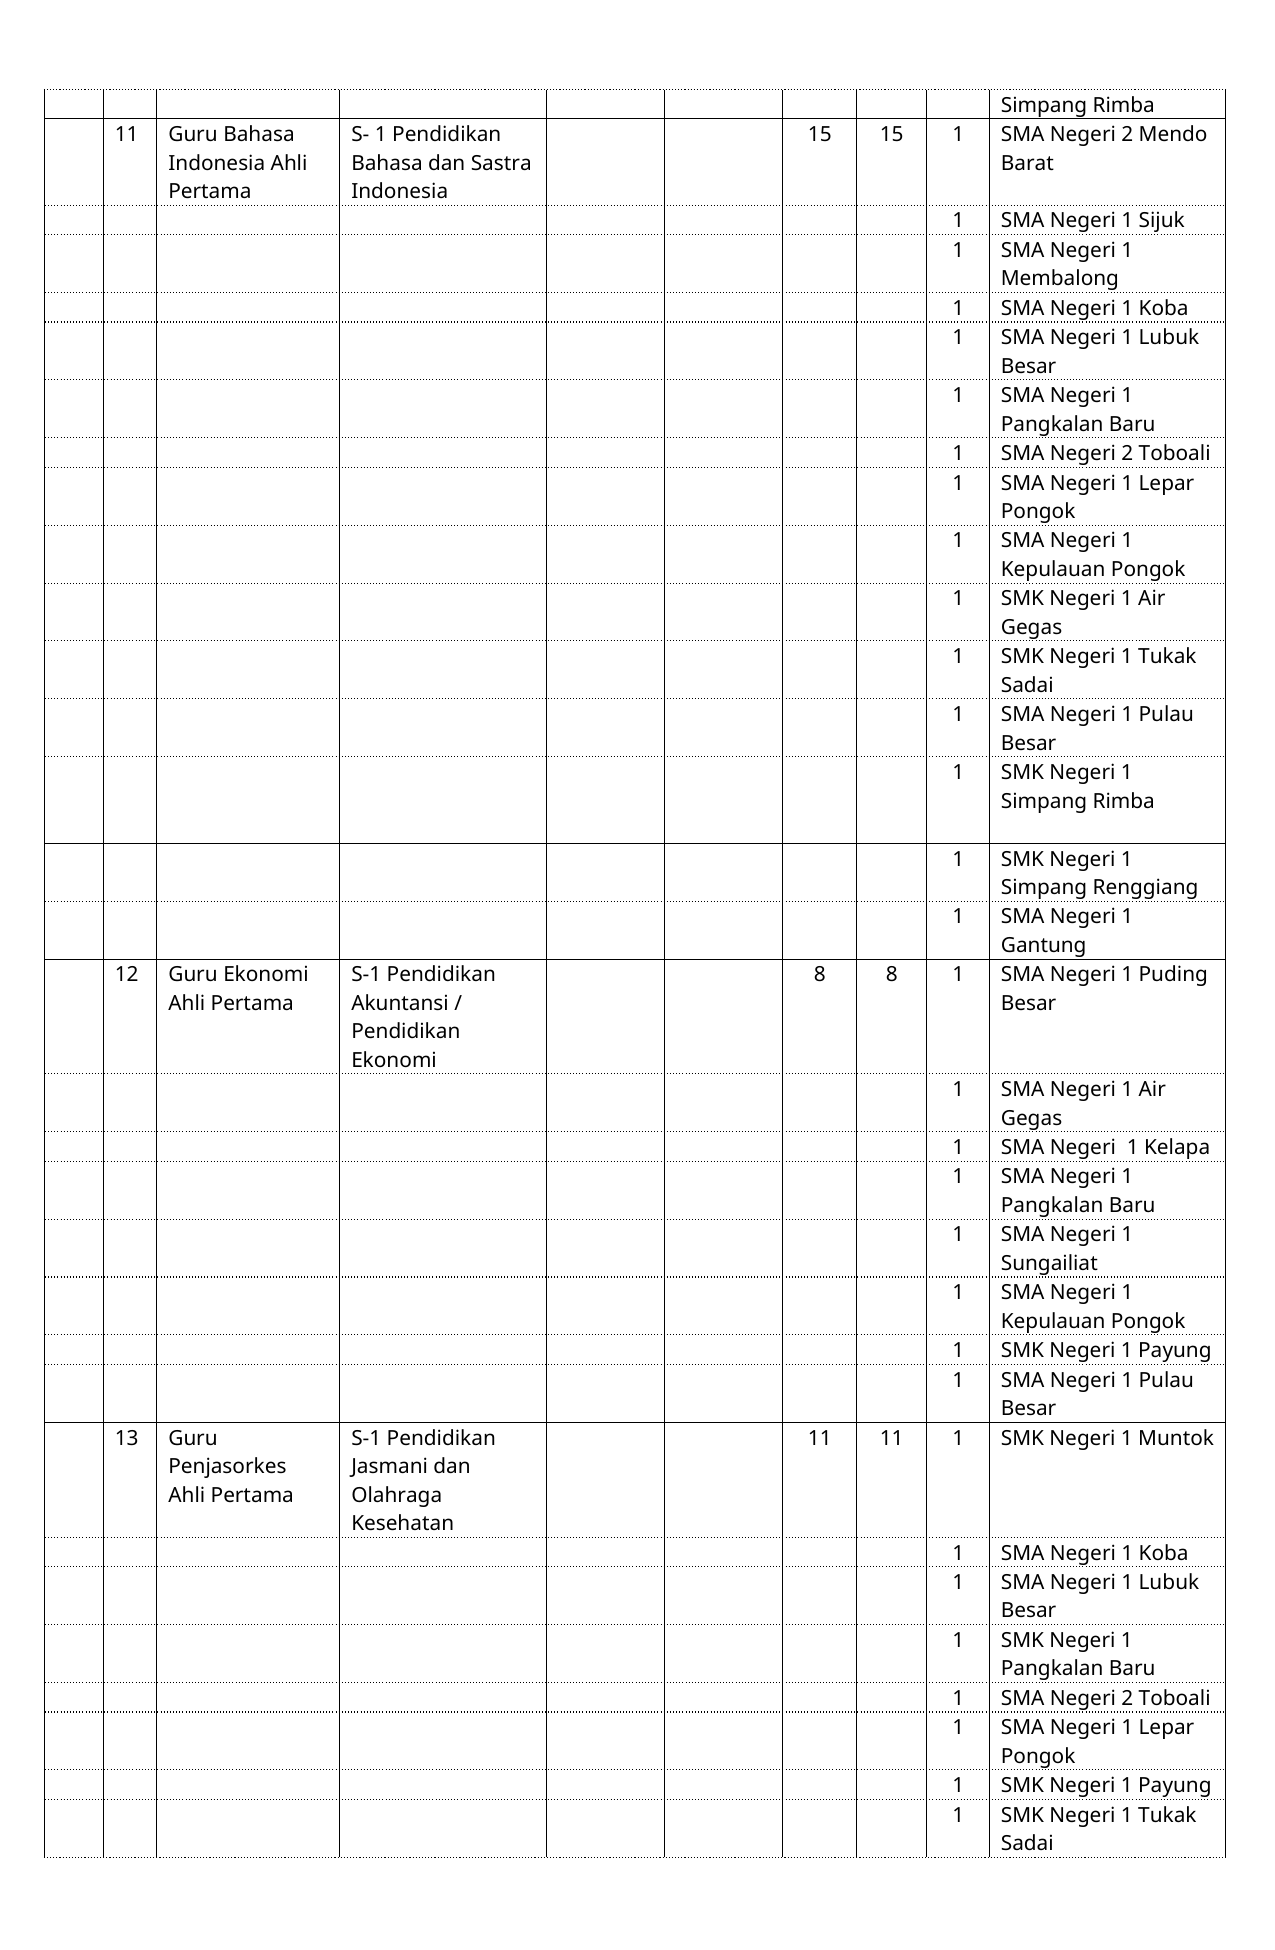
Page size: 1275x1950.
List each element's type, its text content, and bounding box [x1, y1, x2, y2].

table_cell [665, 756, 782, 843]
table_cell 1 [927, 1624, 989, 1682]
table_cell SMK Negeri 1 Tukak Sadai [990, 1799, 1225, 1857]
table_cell 1 [927, 1334, 989, 1364]
table_cell [104, 698, 156, 756]
table_cell [157, 379, 339, 437]
table_cell [340, 1276, 546, 1334]
table_cell SMA Negeri 1 Koba [990, 1537, 1225, 1566]
table_cell [157, 1537, 339, 1566]
table_cell [157, 1769, 339, 1799]
table_cell [783, 1276, 856, 1334]
table_cell SMA Negeri 2 Toboali [990, 437, 1225, 467]
table_cell [857, 1276, 926, 1334]
table_cell [665, 1537, 782, 1566]
table_cell [857, 756, 926, 843]
table_cell [783, 1682, 856, 1711]
table_cell 11 [857, 1423, 926, 1537]
table_cell SMA Negeri 1 Sungailiat [990, 1219, 1225, 1276]
table_cell [340, 1799, 546, 1857]
table_cell 1 [927, 640, 989, 698]
table_cell [340, 901, 546, 958]
table_cell [104, 640, 156, 698]
table_cell [157, 1073, 339, 1131]
table_cell [665, 1334, 782, 1364]
table_cell [45, 1566, 103, 1624]
table_cell 1 [927, 119, 989, 204]
table_cell [157, 1131, 339, 1161]
table_cell 8 [857, 960, 926, 1073]
table_cell [157, 1364, 339, 1422]
table_cell [157, 234, 339, 292]
table_cell [665, 525, 782, 582]
table_cell [665, 698, 782, 756]
table_cell [783, 321, 856, 379]
table_cell [157, 89, 339, 118]
table_cell [665, 1131, 782, 1161]
table_cell [783, 1711, 856, 1769]
table_cell [45, 467, 103, 524]
table_cell 1 [927, 234, 989, 292]
table_cell SMK Negeri 1 Simpang Rimba [990, 756, 1225, 843]
table_cell [665, 1682, 782, 1711]
table_cell [157, 321, 339, 379]
table_cell SMK Negeri 1 Muntok [990, 1423, 1225, 1537]
table_cell [665, 1711, 782, 1769]
table_cell [157, 1624, 339, 1682]
table_cell [665, 89, 782, 118]
table_cell [665, 379, 782, 437]
table_cell [547, 1769, 664, 1799]
table_cell S-1 Pendidikan Jasmani dan Olahraga Kesehatan [340, 1423, 546, 1537]
table_cell [857, 89, 926, 118]
table_cell [340, 1624, 546, 1682]
table_cell [104, 1364, 156, 1422]
table_cell [857, 234, 926, 292]
table_cell [783, 1624, 856, 1682]
table_cell SMA Negeri 1 Air Gegas [990, 1073, 1225, 1131]
table_cell SMA Negeri 1 Pangkalan Baru [990, 1161, 1225, 1218]
table_cell [157, 1276, 339, 1334]
table_cell [45, 1131, 103, 1161]
table_cell [340, 583, 546, 640]
table_cell [104, 321, 156, 379]
table_cell [157, 205, 339, 234]
table_cell [157, 467, 339, 524]
table_cell [857, 205, 926, 234]
table_cell [340, 1334, 546, 1364]
table_cell [857, 583, 926, 640]
table_cell [157, 844, 339, 901]
table_cell [340, 1073, 546, 1131]
table_cell [783, 756, 856, 843]
table_cell [547, 583, 664, 640]
table_cell [665, 960, 782, 1073]
table_cell [783, 1537, 856, 1566]
table_cell [104, 205, 156, 234]
table_cell [45, 292, 103, 321]
table_cell [857, 525, 926, 582]
table_cell Guru Ekonomi Ahli Pertama [157, 960, 339, 1073]
table_cell [665, 119, 782, 204]
table_cell [857, 844, 926, 901]
table_cell [857, 1131, 926, 1161]
table_cell [340, 1537, 546, 1566]
table_cell [45, 1161, 103, 1218]
table_cell [547, 1219, 664, 1276]
table_cell 1 [927, 1276, 989, 1334]
table_cell [104, 1537, 156, 1566]
table_cell [857, 1682, 926, 1711]
table_cell [340, 1161, 546, 1218]
table_cell [665, 1161, 782, 1218]
table_cell [665, 1799, 782, 1857]
table_cell [547, 379, 664, 437]
table_cell SMA Negeri 1 Lubuk Besar [990, 321, 1225, 379]
table_cell SMA Negeri 1 Sijuk [990, 205, 1225, 234]
table_cell [547, 467, 664, 524]
table_cell [340, 525, 546, 582]
table_cell 1 [927, 1073, 989, 1131]
table_cell [665, 292, 782, 321]
table_cell SMA Negeri 2 Toboali [990, 1682, 1225, 1711]
table_cell [157, 1799, 339, 1857]
table_cell 1 [927, 1364, 989, 1422]
table_cell [665, 1566, 782, 1624]
table_cell [104, 1566, 156, 1624]
table_cell SMA Negeri 1 Kepulauan Pongok [990, 1276, 1225, 1334]
table_cell [157, 437, 339, 467]
table_cell [857, 1537, 926, 1566]
table_cell SMA Negeri 1 Lepar Pongok [990, 1711, 1225, 1769]
table_cell [104, 901, 156, 958]
table_cell [783, 89, 856, 118]
table_cell [547, 321, 664, 379]
table_cell [45, 525, 103, 582]
table_cell SMK Negeri 1 Payung [990, 1769, 1225, 1799]
table_cell SMA Negeri 1 Pulau Besar [990, 1364, 1225, 1422]
table_cell [857, 1334, 926, 1364]
table_cell [340, 640, 546, 698]
table_cell [104, 1073, 156, 1131]
table_cell 1 [927, 698, 989, 756]
table_cell [783, 1334, 856, 1364]
table_cell [104, 234, 156, 292]
table_cell [157, 756, 339, 843]
table_cell [783, 1131, 856, 1161]
table_cell [783, 205, 856, 234]
table_cell 1 [927, 379, 989, 437]
table_cell [45, 698, 103, 756]
table_cell [783, 467, 856, 524]
table_cell [547, 1073, 664, 1131]
table_cell [45, 1423, 103, 1537]
table_cell [157, 525, 339, 582]
table_cell [340, 205, 546, 234]
table_cell [665, 1219, 782, 1276]
table_cell 8 [783, 960, 856, 1073]
table_cell [45, 1219, 103, 1276]
table_cell S-1 Pendidikan Akuntansi / Pendidikan Ekonomi [340, 960, 546, 1073]
table_cell [665, 901, 782, 958]
table_cell [547, 292, 664, 321]
table_cell [665, 1073, 782, 1131]
table_cell [45, 234, 103, 292]
table_cell [45, 960, 103, 1073]
table_cell [857, 379, 926, 437]
table_cell 1 [927, 1423, 989, 1537]
table_cell [340, 1364, 546, 1422]
table_cell [547, 205, 664, 234]
table_cell [340, 89, 546, 118]
table_cell 15 [783, 119, 856, 204]
table_cell [340, 379, 546, 437]
table_cell [783, 379, 856, 437]
table_cell [547, 119, 664, 204]
table_cell [783, 1073, 856, 1131]
table_cell [783, 1364, 856, 1422]
table_cell [665, 437, 782, 467]
table_cell SMK Negeri 1 Air Gegas [990, 583, 1225, 640]
table_cell SMA Negeri 1 Pulau Besar [990, 698, 1225, 756]
table_cell [547, 1566, 664, 1624]
table_cell [45, 379, 103, 437]
table_cell [857, 467, 926, 524]
table_cell [857, 437, 926, 467]
table_cell [665, 321, 782, 379]
table_cell [665, 1364, 782, 1422]
table_cell Guru Bahasa Indonesia Ahli Pertama [157, 119, 339, 204]
table_cell [340, 1769, 546, 1799]
table_cell [665, 205, 782, 234]
table_cell [104, 1682, 156, 1711]
table_cell [857, 1161, 926, 1218]
table_cell [783, 1161, 856, 1218]
table_cell [340, 1682, 546, 1711]
table_cell SMK Negeri 1 Payung [990, 1334, 1225, 1364]
table_cell [45, 1682, 103, 1711]
table_cell [104, 437, 156, 467]
table_cell [783, 1219, 856, 1276]
table_cell 1 [927, 1131, 989, 1161]
table_cell 11 [783, 1423, 856, 1537]
table_cell 1 [927, 321, 989, 379]
table_cell [45, 1364, 103, 1422]
table_cell [157, 1334, 339, 1364]
table_cell [45, 437, 103, 467]
table_cell 11 [104, 119, 156, 204]
table_cell [665, 1423, 782, 1537]
table_cell 1 [927, 1799, 989, 1857]
table_cell [157, 1219, 339, 1276]
table_cell [547, 437, 664, 467]
table_cell [547, 1624, 664, 1682]
table_cell [45, 756, 103, 843]
table_cell [45, 901, 103, 958]
table_cell [857, 321, 926, 379]
table_cell [547, 1131, 664, 1161]
table_cell [783, 1769, 856, 1799]
table_cell [45, 1799, 103, 1857]
table_cell [104, 379, 156, 437]
table_cell SMA Negeri 1 Gantung [990, 901, 1225, 958]
table_cell [157, 1711, 339, 1769]
table_cell [45, 1537, 103, 1566]
table_cell [45, 583, 103, 640]
table_cell [857, 292, 926, 321]
table_cell S- 1 Pendidikan Bahasa dan Sastra Indonesia [340, 119, 546, 204]
table_cell [45, 89, 103, 118]
table_cell [157, 1566, 339, 1624]
table_cell [665, 583, 782, 640]
table_cell [547, 901, 664, 958]
table_cell [157, 1161, 339, 1218]
table_cell [547, 89, 664, 118]
table_cell [783, 901, 856, 958]
table_cell [104, 467, 156, 524]
table_cell 1 [927, 205, 989, 234]
table_cell [547, 844, 664, 901]
table_cell [45, 321, 103, 379]
table_cell 1 [927, 1682, 989, 1711]
table_cell [783, 1799, 856, 1857]
table_cell 13 [104, 1423, 156, 1537]
table_cell [45, 1334, 103, 1364]
table_cell [340, 437, 546, 467]
table_cell 1 [927, 844, 989, 901]
table_cell [104, 1624, 156, 1682]
table_cell [783, 437, 856, 467]
table_cell [665, 1276, 782, 1334]
table_cell [547, 698, 664, 756]
table_cell [45, 1711, 103, 1769]
table_cell 1 [927, 1711, 989, 1769]
table_cell [857, 1364, 926, 1422]
table_cell 1 [927, 960, 989, 1073]
table_cell [665, 467, 782, 524]
table_cell SMK Negeri 1 Pangkalan Baru [990, 1624, 1225, 1682]
table_cell [340, 1131, 546, 1161]
table_cell 1 [927, 1537, 989, 1566]
table_cell [340, 292, 546, 321]
table_cell [857, 1711, 926, 1769]
table_cell [547, 960, 664, 1073]
table_cell [857, 1624, 926, 1682]
table_cell [340, 234, 546, 292]
table_cell 15 [857, 119, 926, 204]
table_cell SMA Negeri 1 Pangkalan Baru [990, 379, 1225, 437]
table_cell [783, 525, 856, 582]
table_cell [857, 1566, 926, 1624]
table_cell [783, 292, 856, 321]
table_cell [104, 1711, 156, 1769]
table_cell [547, 1276, 664, 1334]
table_cell [157, 698, 339, 756]
table_cell [857, 901, 926, 958]
table_cell [45, 1276, 103, 1334]
table_cell 1 [927, 1769, 989, 1799]
table_cell [547, 1711, 664, 1769]
table_cell 1 [927, 525, 989, 582]
table_cell [104, 1131, 156, 1161]
table_cell [547, 1682, 664, 1711]
table_cell 1 [927, 1566, 989, 1624]
table_cell SMA Negeri 1 Kelapa [990, 1131, 1225, 1161]
table_cell 12 [104, 960, 156, 1073]
table_cell [45, 1769, 103, 1799]
table_cell 1 [927, 437, 989, 467]
table_cell [783, 583, 856, 640]
table_cell [340, 844, 546, 901]
table_cell [547, 1537, 664, 1566]
table_cell SMK Negeri 1 Tukak Sadai [990, 640, 1225, 698]
table_cell [104, 844, 156, 901]
table_cell 1 [927, 89, 989, 118]
table_cell [857, 698, 926, 756]
table_cell [783, 698, 856, 756]
table_cell [104, 1334, 156, 1364]
table_cell 1 [927, 1161, 989, 1218]
table_cell [157, 583, 339, 640]
table_cell [104, 1799, 156, 1857]
table_cell Guru Penjasorkes Ahli Pertama [157, 1423, 339, 1537]
table_cell [45, 1624, 103, 1682]
table_cell [340, 1566, 546, 1624]
table_cell [783, 1566, 856, 1624]
table_cell [104, 89, 156, 118]
table_cell [104, 756, 156, 843]
table_cell 1 [927, 292, 989, 321]
table_cell SMA Negeri 1 Membalong [990, 234, 1225, 292]
table_cell [547, 640, 664, 698]
table_cell [45, 1073, 103, 1131]
table_cell SMA Negeri 1 Kepulauan Pongok [990, 525, 1225, 582]
table_cell [665, 640, 782, 698]
table_cell [547, 1334, 664, 1364]
table_cell SMA Negeri 2 Mendo Barat [990, 119, 1225, 204]
table_cell [547, 1161, 664, 1218]
table_cell [665, 844, 782, 901]
table_cell [45, 119, 103, 204]
table_cell [857, 1769, 926, 1799]
table_cell [104, 292, 156, 321]
table_cell [104, 1769, 156, 1799]
table_cell 1 [927, 756, 989, 843]
table_cell [547, 1423, 664, 1537]
table_cell [104, 1219, 156, 1276]
table_cell 1 [927, 901, 989, 958]
table_cell [547, 1364, 664, 1422]
table_cell SMA Negeri 1 Puding Besar [990, 960, 1225, 1073]
table_cell SMK Negeri 1 Simpang Renggiang [990, 844, 1225, 901]
table_cell [157, 640, 339, 698]
table_cell [665, 234, 782, 292]
table_cell [665, 1769, 782, 1799]
table_cell SMA Negeri 1 Koba [990, 292, 1225, 321]
table_cell [340, 1711, 546, 1769]
table_cell [104, 1276, 156, 1334]
table_cell [340, 698, 546, 756]
table_cell [45, 844, 103, 901]
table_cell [990, 89, 1225, 118]
table_cell 1 [927, 1219, 989, 1276]
table_cell [783, 234, 856, 292]
table_cell 1 [927, 583, 989, 640]
table_cell [665, 1624, 782, 1682]
table_cell SMA Negeri 1 Lubuk Besar [990, 1566, 1225, 1624]
table_cell [45, 640, 103, 698]
table_cell [45, 205, 103, 234]
table_cell [104, 583, 156, 640]
table_cell [104, 525, 156, 582]
table_cell [104, 1161, 156, 1218]
table_cell [547, 525, 664, 582]
table_cell SMA Negeri 1 Lepar Pongok [990, 467, 1225, 524]
table_cell [547, 756, 664, 843]
table_cell [547, 234, 664, 292]
table_cell [340, 321, 546, 379]
table_cell [857, 1073, 926, 1131]
table_cell [857, 640, 926, 698]
table_cell [857, 1799, 926, 1857]
table_cell [157, 901, 339, 958]
table_cell [783, 844, 856, 901]
table_cell 1 [927, 467, 989, 524]
table_cell [340, 756, 546, 843]
table_cell [783, 640, 856, 698]
table_cell [157, 1682, 339, 1711]
table_cell [340, 467, 546, 524]
table_cell [547, 1799, 664, 1857]
table_cell [157, 292, 339, 321]
table_cell [857, 1219, 926, 1276]
table_cell [340, 1219, 546, 1276]
